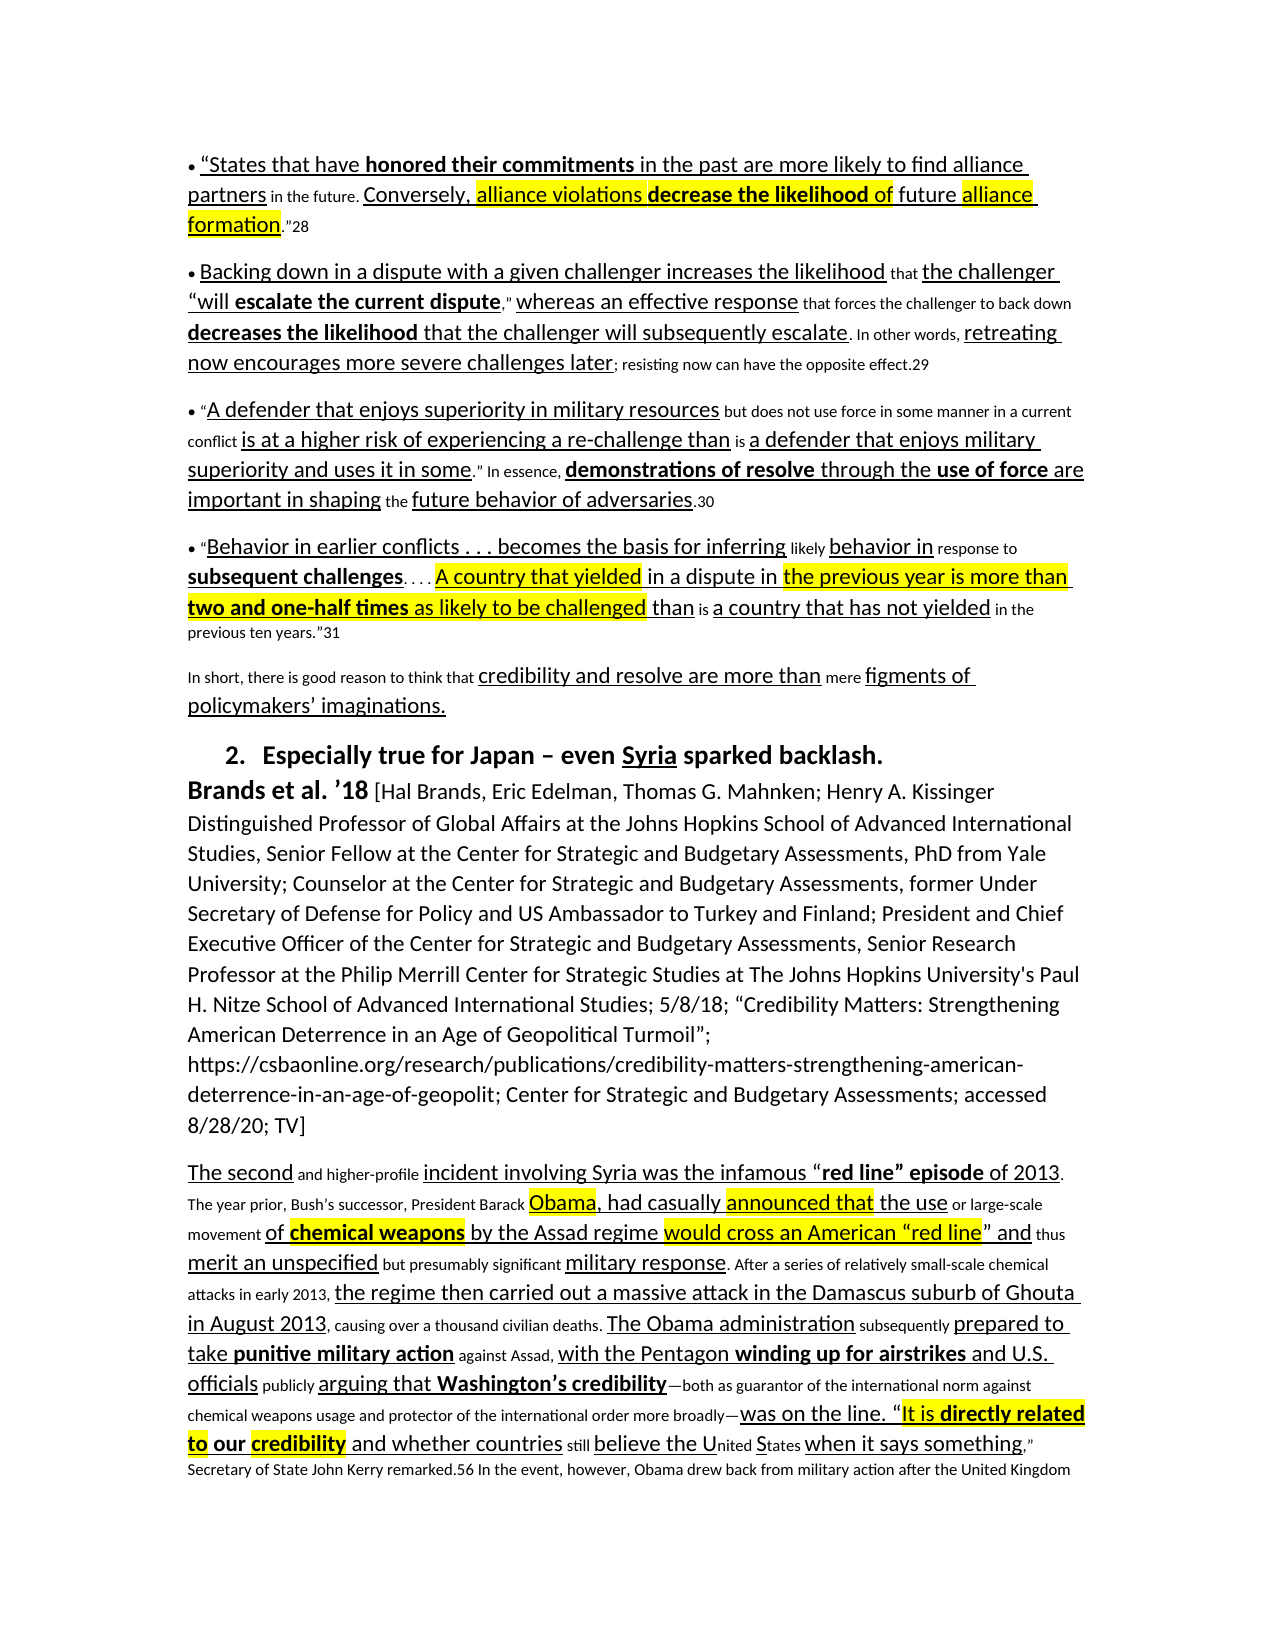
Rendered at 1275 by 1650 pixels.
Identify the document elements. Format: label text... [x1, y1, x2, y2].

text In short, there is good reason to think that credibility and resolve are more than mere figments of policymakers’ imaginations. [187, 661, 1087, 719]
text • “A defender that enjoys superiority in military resources but does not use force in some manner in a current conflict is at a higher risk of experiencing a re-challenge than is a defender that enjoys military superiority and uses it in some.” In essence, demonstrations of resolve through the use of force are important in shaping the future behavior of adversaries.30 [187, 395, 1087, 513]
text Brands et al. ’18 [Hal Brands, Eric Edelman, Thomas G. Mahnken; Henry A. Kissinger Distinguished Professor of Global Affairs at the Johns Hopkins School of Advanced International Studies, Senior Fellow at the Center for Strategic and Budgetary Assessments, PhD from Yale University; Counselor at the Center for Strategic and Budgetary Assessments, former Under Secretary of Defense for Policy and US Ambassador to Turkey and Finland; President and Chief Executive Officer of the Center for Strategic and Budgetary Assessments, Senior Research Professor at the Philip Merrill Center for Strategic Studies at The Johns Hopkins University's Paul H. Nitze School of Advanced International Studies; 5/8/18; “Credibility Matters: Strengthening American Deterrence in an Age of Geopolitical Turmoil”; https://csbaonline.org/research/publications/credibility-matters-strengthening-american-deterrence-in-an-age-of-geopolit; Center for Strategic and Budgetary Assessments; accessed 8/28/20; TV] [187, 773, 1087, 1139]
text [187, 1158, 1087, 1479]
subtitle Especially true for Japan – even Syria sparked backlash. [225, 738, 1087, 771]
text • “Behavior in earlier conflicts . . . becomes the basis for inferring likely behavior in response to subsequent challenges. . . . A country that yielded in a dispute in the previous year is more than two and one-half times as likely to be challenged than is a country that has not yielded in the previous ten years.”31 [187, 532, 1087, 643]
text • “States that have honored their commitments in the past are more likely to find alliance partners in the future. Conversely, alliance violations decrease the likelihood of future alliance formation.”28 [187, 150, 1087, 238]
text • Backing down in a dispute with a given challenger increases the likelihood that the challenger “will escalate the current dispute,” whereas an effective response that forces the challenger to back down decreases the likelihood that the challenger will subsequently escalate. In other words, retreating now encourages more severe challenges later; resisting now can have the opposite effect.29 [187, 257, 1087, 376]
